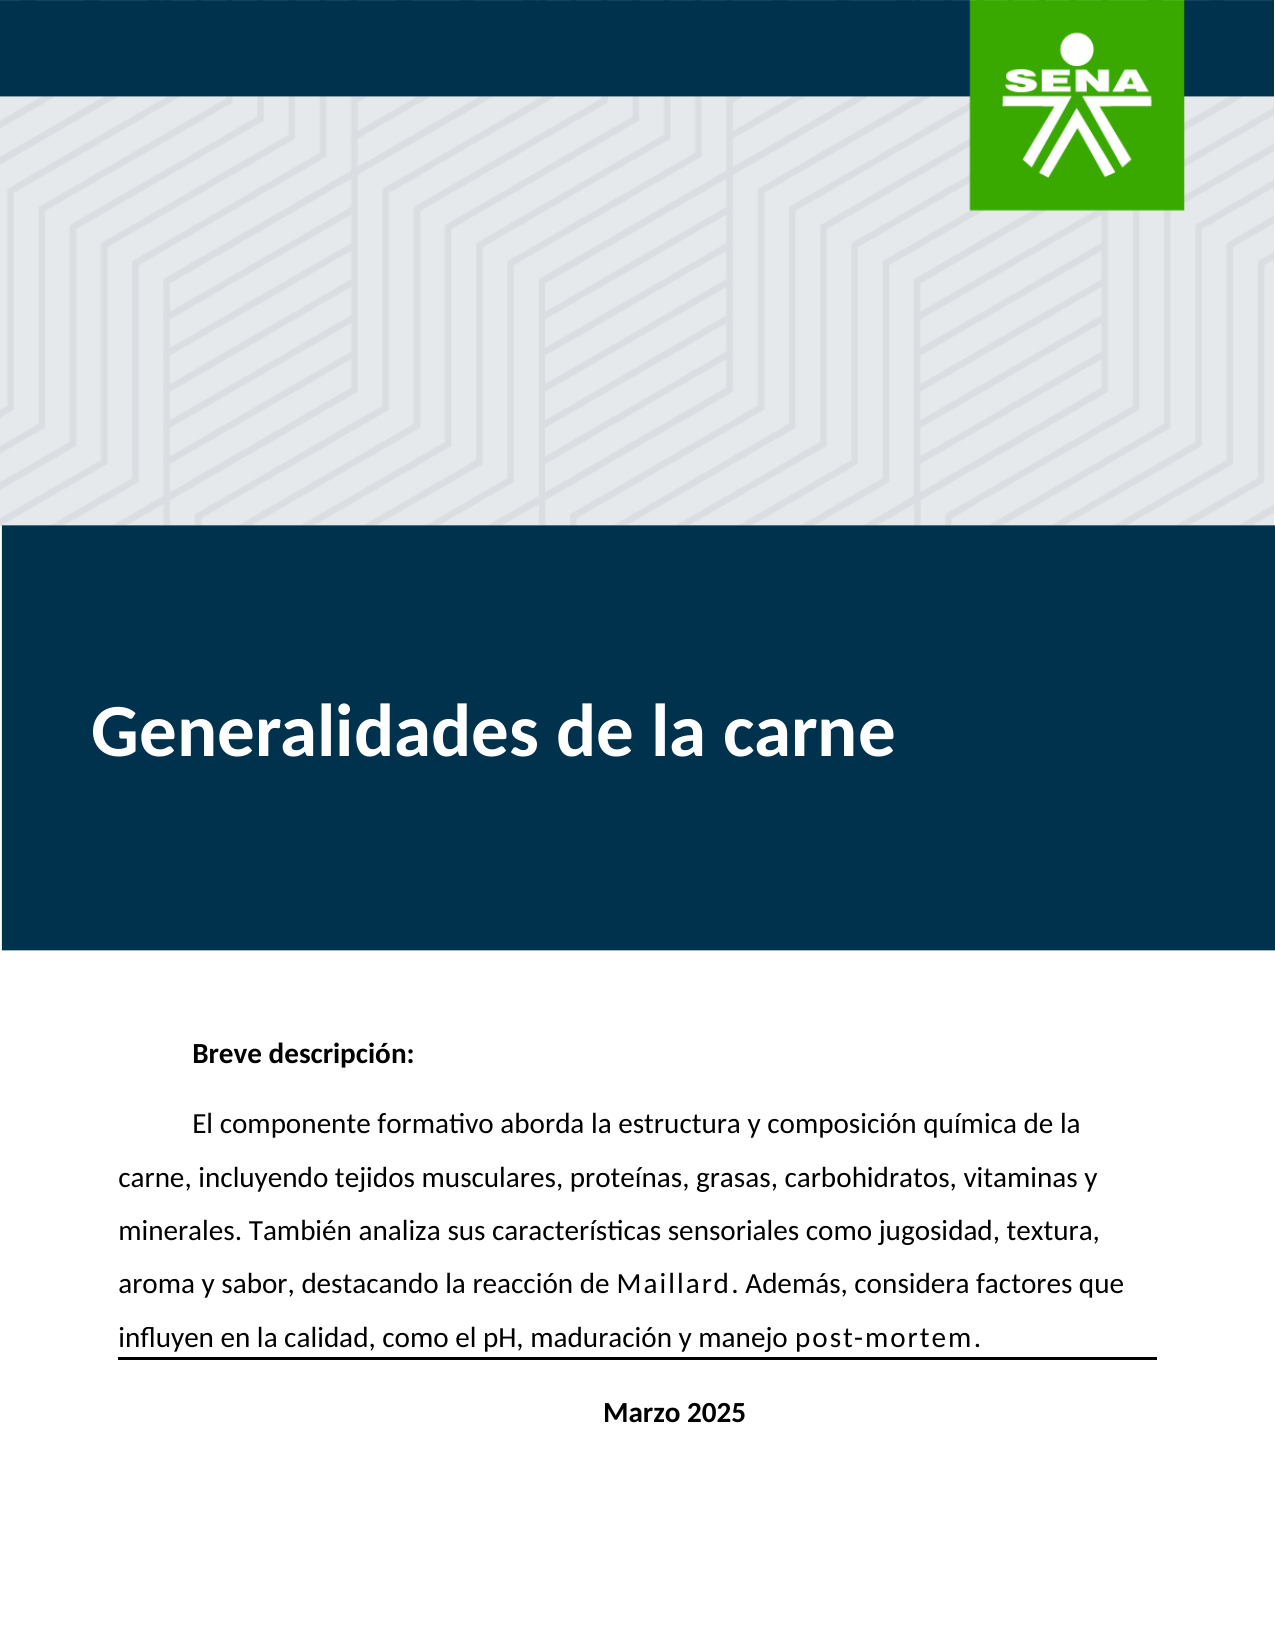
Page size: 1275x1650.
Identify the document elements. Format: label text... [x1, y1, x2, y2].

text Marzo 2025 [118, 1394, 1157, 1430]
picture [0, 0, 1274, 527]
text El componente formativo aborda la estructura y composición química de la carne, incluyendo tejidos musculares, proteínas, grasas, carbohidratos, vitaminas y minerales. También analiza sus características sensoriales como jugosidad, textura, aroma y sabor, destacando la reacción de Maillard. Además, considera factores que influyen en la calidad, como el pH, maduración y manejo post-mortem. [118, 1105, 1157, 1357]
text Breve descripción: [118, 1035, 1157, 1071]
